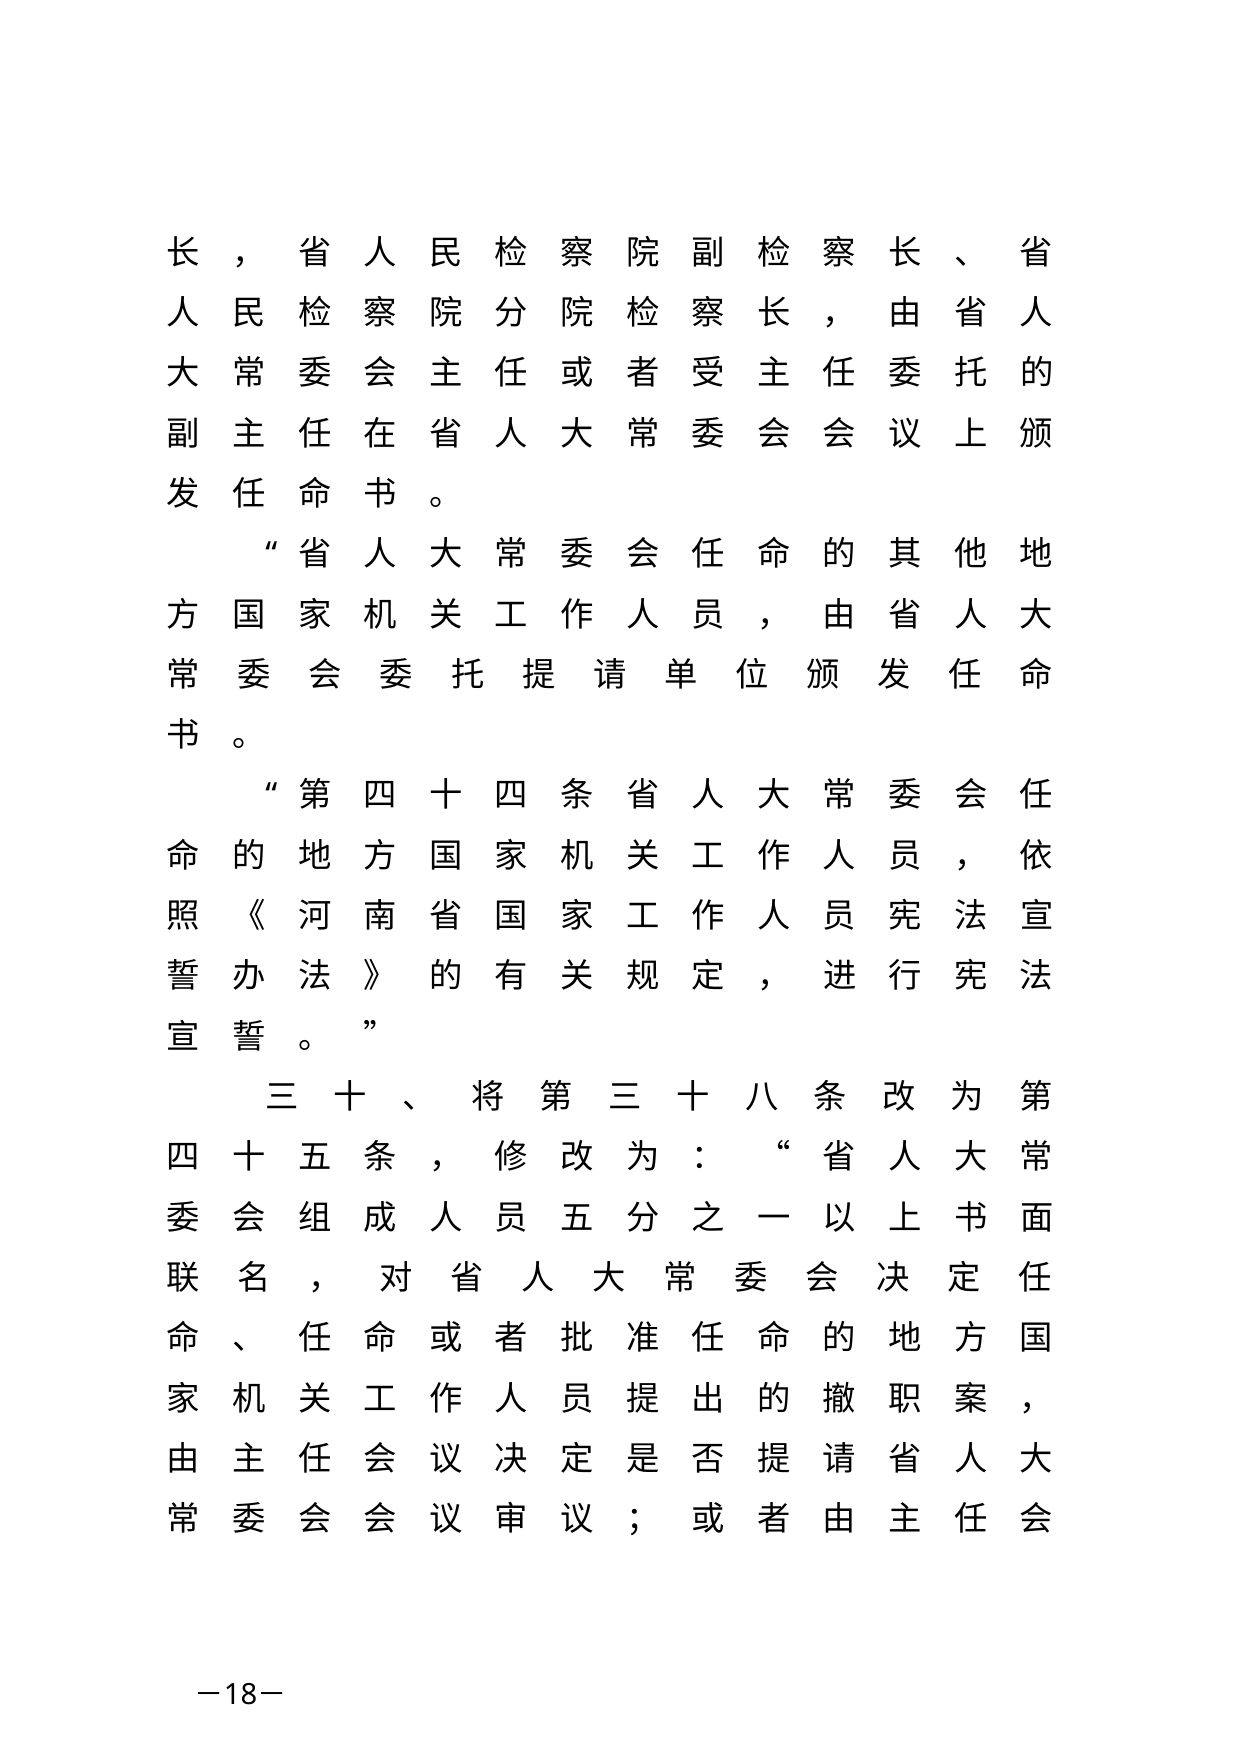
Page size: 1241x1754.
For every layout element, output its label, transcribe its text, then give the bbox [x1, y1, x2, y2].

text “省人大常委会任命的其他地方国家机关工作人员，由省人大常委会委托提请单位颁发任命书。 [167, 521, 1085, 762]
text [167, 219, 1085, 521]
text “第四十四条省人大常委会任命的地方国家机关工作人员，依照《河南省国家工作人员宪法宣誓办法》的有关规定，进行宪法宣誓。” [167, 762, 1085, 1064]
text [167, 1064, 1085, 1546]
